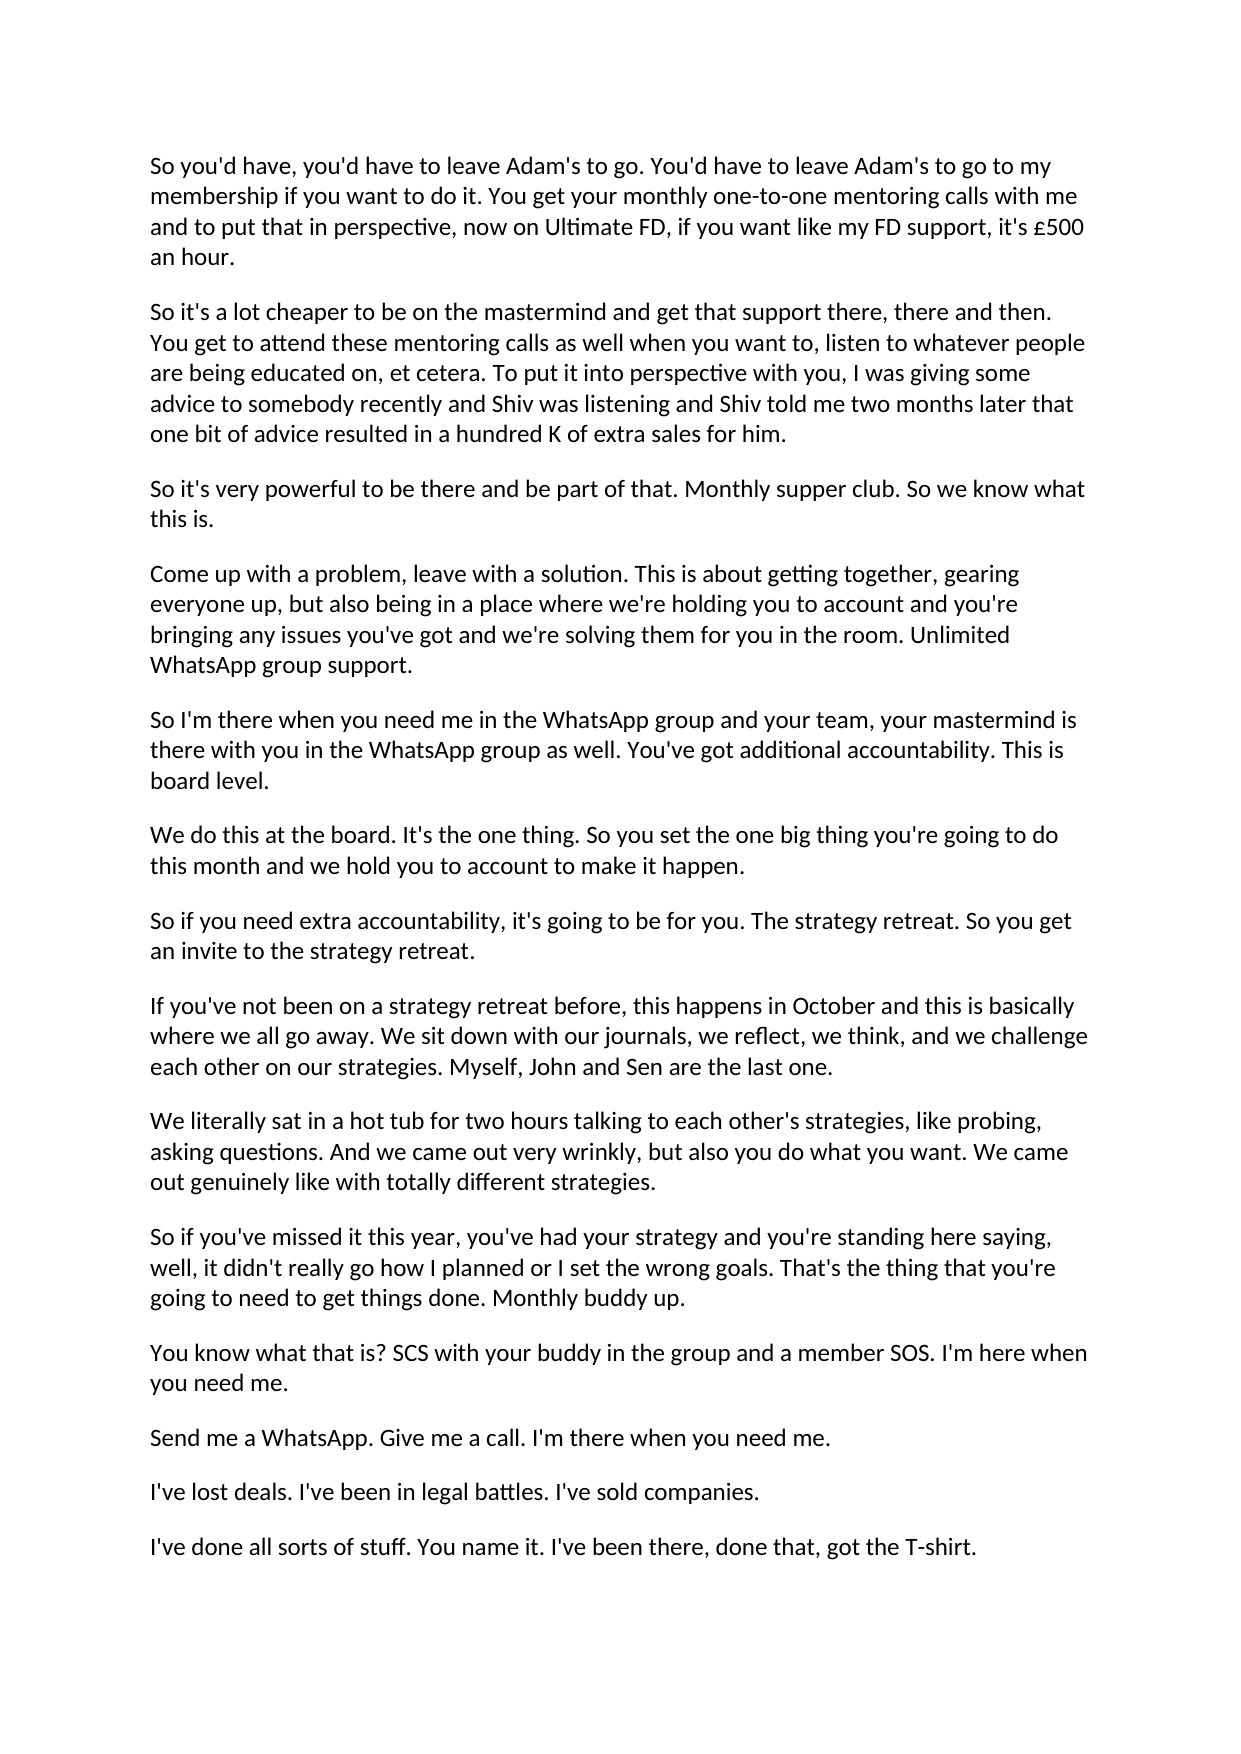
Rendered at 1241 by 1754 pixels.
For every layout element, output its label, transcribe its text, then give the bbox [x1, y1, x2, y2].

text We do this at the board. It's the one thing. So you set the one big thing you're going to do this month and we hold you to account to make it happen. [150, 820, 1090, 881]
text I've lost deals. I've been in legal battles. I've sold companies. [150, 1476, 1090, 1507]
text So it's a lot cheaper to be on the mastermind and get that support there, there and then. You get to attend these mentoring calls as well when you want to, listen to whatever people are being educated on, et cetera. To put it into perspective with you, I was giving some advice to somebody recently and Shiv was listening and Shiv told me two months later that one bit of advice resulted in a hundred K of extra sales for him. [150, 296, 1090, 449]
text So if you've missed it this year, you've had your strategy and you're standing here saying, well, it didn't really go how I planned or I set the wrong goals. That's the thing that you're going to need to get things done. Monthly buddy up. [150, 1221, 1090, 1313]
text I've done all sorts of stuff. You name it. I've been there, done that, got the T-shirt. [150, 1531, 1090, 1562]
text So you'd have, you'd have to leave Adam's to go. You'd have to leave Adam's to go to my membership if you want to do it. You get your monthly one-to-one mentoring calls with me and to put that in perspective, now on Ultimate FD, if you want like my FD support, it's £500 an hour. [150, 150, 1090, 272]
text If you've not been on a strategy retreat before, this happens in October and this is basically where we all go away. We sit down with our journals, we reflect, we think, and we challenge each other on our strategies. Myself, John and Sen are the last one. [150, 990, 1090, 1081]
text So it's very powerful to be there and be part of that. Monthly supper club. So we know what this is. [150, 473, 1090, 534]
text You know what that is? SCS with your buddy in the group and a member SOS. I'm here when you need me. [150, 1337, 1090, 1398]
text Send me a WhatsApp. Give me a call. I'm there when you need me. [150, 1422, 1090, 1452]
text So I'm there when you need me in the WhatsApp group and your team, your mastermind is there with you in the WhatsApp group as well. You've got additional accountability. This is board level. [150, 704, 1090, 796]
text So if you need extra accountability, it's going to be for you. The strategy retreat. So you get an invite to the strategy retreat. [150, 905, 1090, 966]
text Come up with a problem, leave with a solution. This is about getting together, gearing everyone up, but also being in a place where we're holding you to account and you're bringing any issues you've got and we're solving them for you in the room. Unlimited WhatsApp group support. [150, 558, 1090, 680]
text We literally sat in a hot tub for two hours talking to each other's strategies, like probing, asking questions. And we came out very wrinkly, but also you do what you want. We came out genuinely like with totally different strategies. [150, 1106, 1090, 1197]
